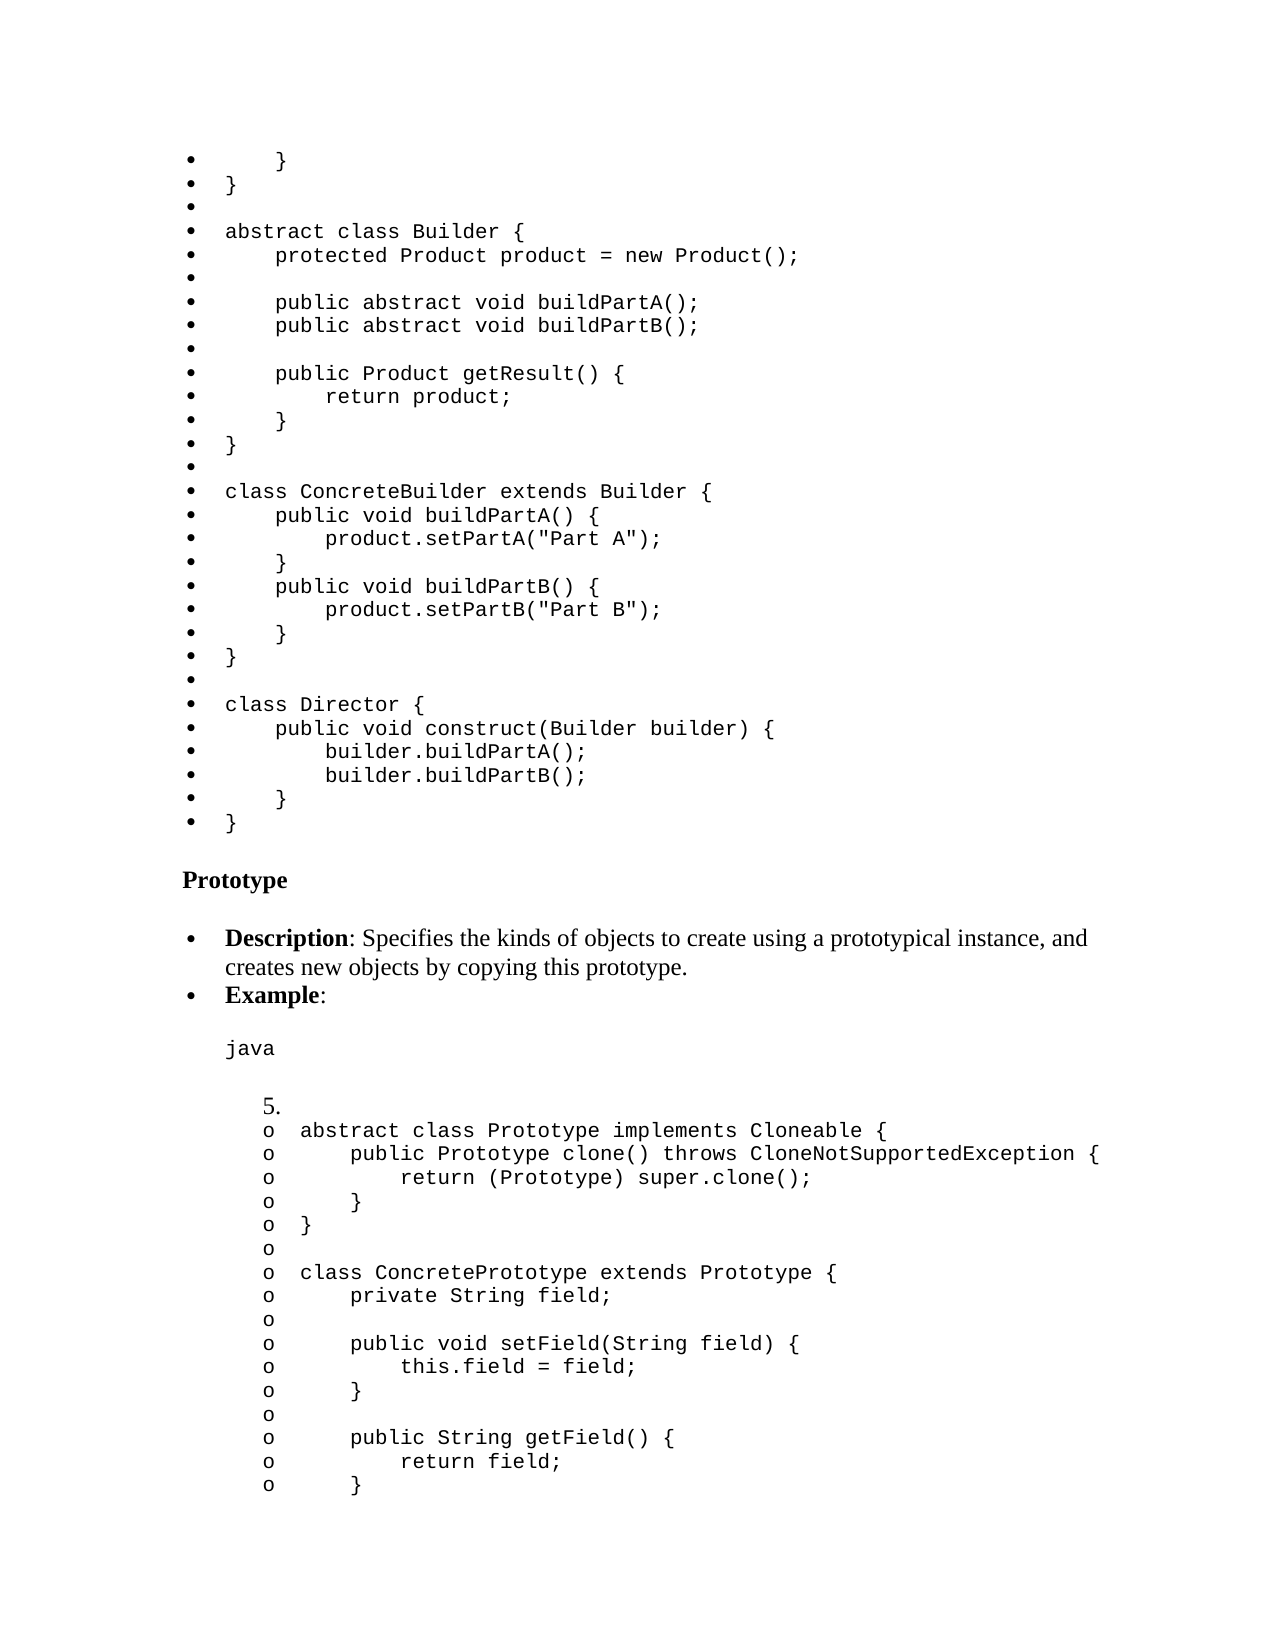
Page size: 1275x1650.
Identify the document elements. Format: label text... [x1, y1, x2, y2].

list public void construct(Builder builder) { [187, 717, 1125, 741]
list public Product getResult() { [187, 363, 1125, 386]
list product.setPartB("Part B"); [187, 599, 1125, 623]
list } [187, 552, 1125, 576]
list public Prototype clone() throws CloneNotSupportedException { [262, 1143, 1125, 1167]
list public abstract void buildPartB(); [187, 316, 1125, 339]
list } [262, 1214, 1125, 1238]
list } [262, 1474, 1125, 1498]
list } [187, 623, 1125, 647]
list public void buildPartB() { [187, 576, 1125, 599]
list this.field = field; [262, 1356, 1125, 1380]
list builder.buildPartA(); [187, 741, 1125, 765]
list product.setPartA("Part A"); [187, 528, 1125, 552]
list } [187, 410, 1125, 434]
list class ConcretePrototype extends Prototype { [262, 1262, 1125, 1285]
list public String getField() { [262, 1427, 1125, 1451]
list private String field; [262, 1285, 1125, 1309]
list public void setField(String field) { [262, 1333, 1125, 1356]
list class ConcreteBuilder extends Builder { [187, 481, 1125, 505]
list return (Prototype) super.clone(); [262, 1167, 1125, 1191]
list } [187, 788, 1125, 812]
list } [262, 1380, 1125, 1403]
text java [225, 1038, 1125, 1062]
list } [187, 647, 1125, 670]
list Description: Specifies the kinds of objects to create using a prototypical instance, and creates new objects by copying this prototype. [187, 923, 1125, 980]
list return field; [262, 1451, 1125, 1474]
list public abstract void buildPartA(); [187, 292, 1125, 316]
list Example: [187, 980, 1125, 1009]
list return product; [187, 386, 1125, 410]
text  Prototype [150, 865, 1125, 894]
list class Director { [187, 694, 1125, 717]
list abstract class Prototype implements Cloneable { [262, 1120, 1125, 1143]
list public void buildPartA() { [187, 505, 1125, 528]
list abstract class Builder { [187, 221, 1125, 244]
list } [187, 150, 1125, 174]
list } [187, 812, 1125, 836]
list } [187, 434, 1125, 457]
list } [262, 1191, 1125, 1214]
list protected Product product = new Product(); [187, 244, 1125, 268]
list builder.buildPartB(); [187, 765, 1125, 788]
list } [187, 174, 1125, 197]
